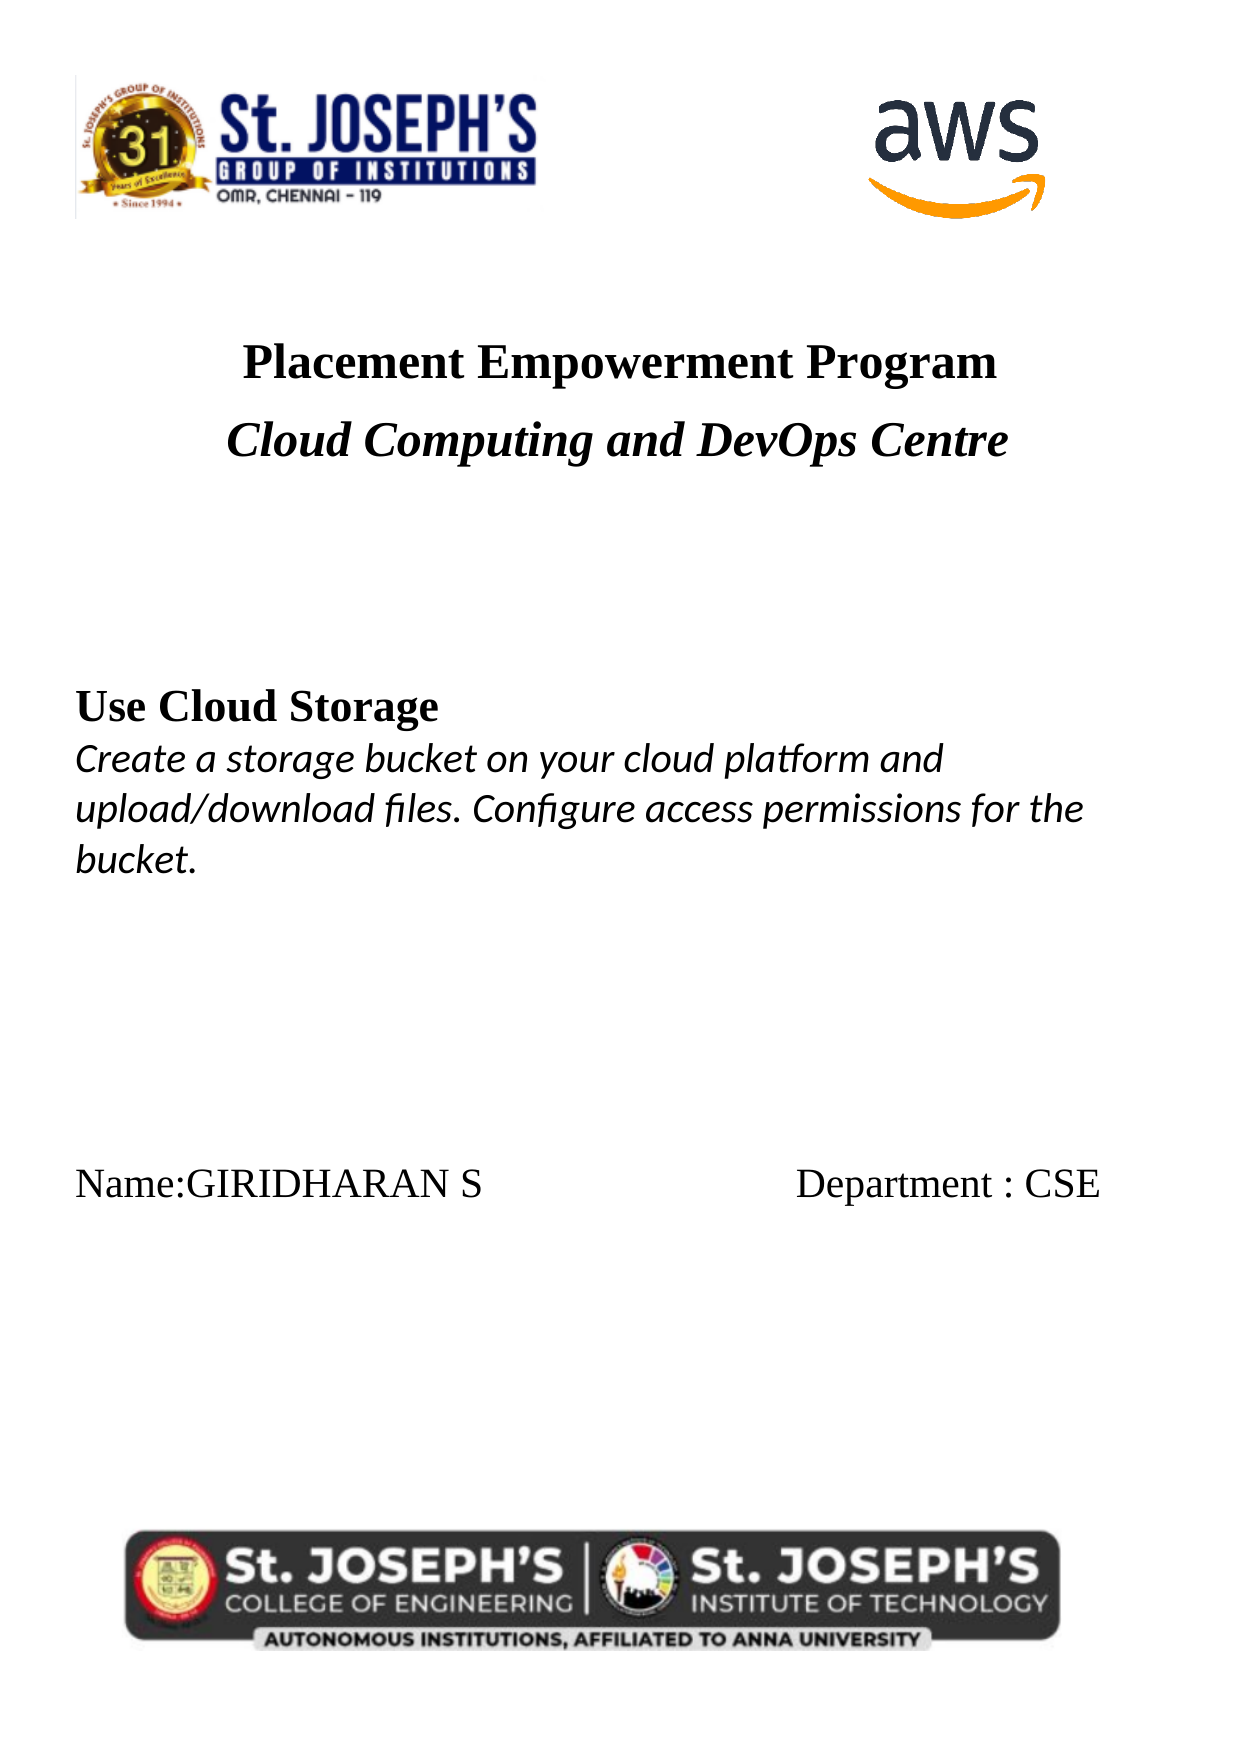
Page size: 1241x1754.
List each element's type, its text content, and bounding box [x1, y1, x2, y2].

text Use Cloud Storage [75, 679, 1165, 732]
picture [75, 75, 547, 219]
text Placement Empowerment Program [75, 331, 1165, 389]
text Cloud Computing and DevOps Centre [75, 410, 1165, 468]
text Name:GIRIDHARAN S Department : CSE [75, 1158, 1165, 1206]
picture [121, 1516, 1062, 1651]
picture [867, 99, 1046, 219]
text Create a storage bucket on your cloud platform and upload/download files. Configure access permissions for the bucket. [75, 732, 1165, 884]
